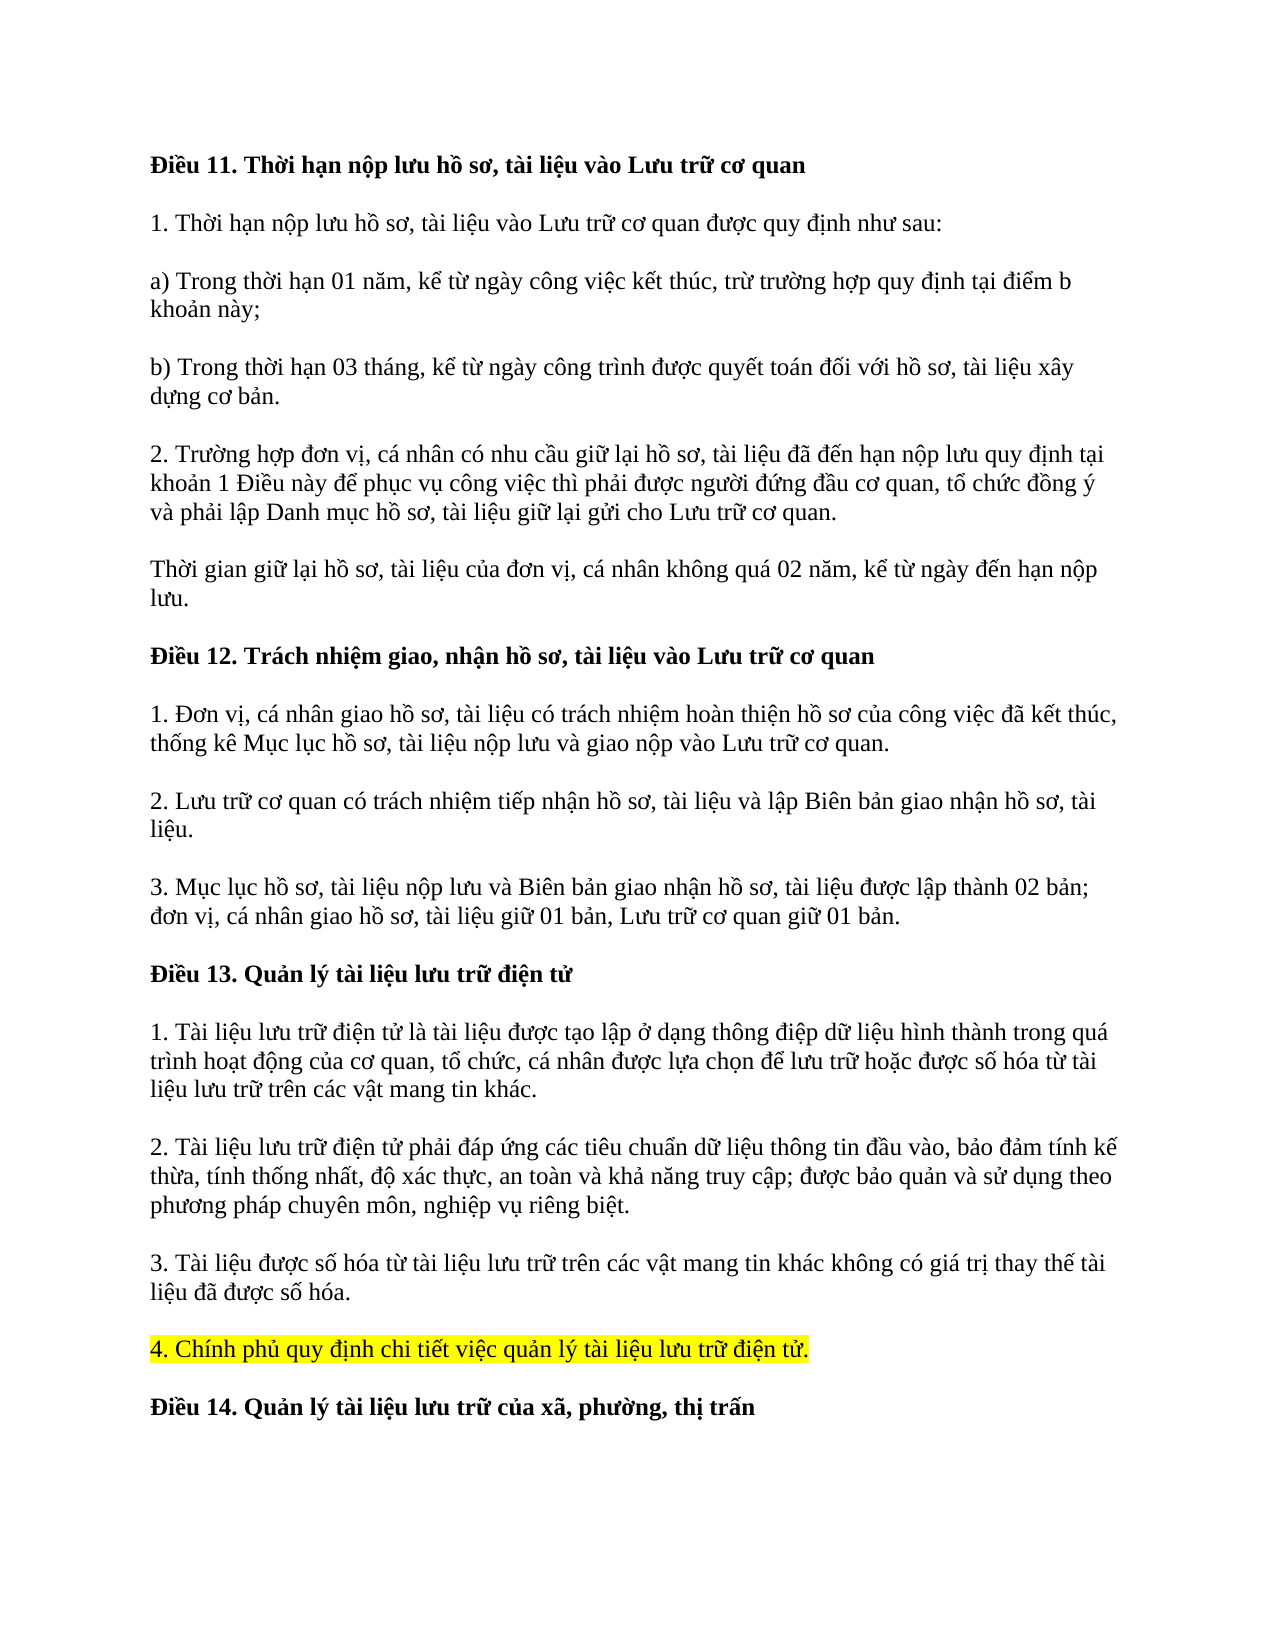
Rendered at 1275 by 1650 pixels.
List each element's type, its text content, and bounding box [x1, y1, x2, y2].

text Điều 11. Thời hạn nộp lưu hồ sơ, tài liệu vào Lưu trữ cơ quan [150, 150, 1125, 179]
text Điều 13. Quản lý tài liệu lưu trữ điện tử [150, 959, 1125, 988]
text 3. Mục lục hồ sơ, tài liệu nộp lưu và Biên bản giao nhận hồ sơ, tài liệu được lập thành 02 bản; đơn vị, cá nhân giao hồ sơ, tài liệu giữ 01 bản, Lưu trữ cơ quan giữ 01 bản. [150, 872, 1125, 930]
text 1. Đơn vị, cá nhân giao hồ sơ, tài liệu có trách nhiệm hoàn thiện hồ sơ của công việc đã kết thúc, thống kê Mục lục hồ sơ, tài liệu nộp lưu và giao nộp vào Lưu trữ cơ quan. [150, 699, 1125, 757]
text a) Trong thời hạn 01 năm, kể từ ngày công việc kết thúc, trừ trường hợp quy định tại điểm b khoản này; [150, 266, 1125, 323]
text 2. Trường hợp đơn vị, cá nhân có nhu cầu giữ lại hồ sơ, tài liệu đã đến hạn nộp lưu quy định tại khoản 1 Điều này để phục vụ công việc thì phải được người đứng đầu cơ quan, tổ chức đồng ý và phải lập Danh mục hồ sơ, tài liệu giữ lại gửi cho Lưu trữ cơ quan. [150, 439, 1125, 525]
text 1. Thời hạn nộp lưu hồ sơ, tài liệu vào Lưu trữ cơ quan được quy định như sau: [150, 208, 1125, 237]
text Điều 12. Trách nhiệm giao, nhận hồ sơ, tài liệu vào Lưu trữ cơ quan [150, 641, 1125, 670]
text 4. Chính phủ quy định chi tiết việc quản lý tài liệu lưu trữ điện tử. [150, 1334, 1125, 1363]
text 3. Tài liệu được số hóa từ tài liệu lưu trữ trên các vật mang tin khác không có giá trị thay thế tài liệu đã được số hóa. [150, 1248, 1125, 1305]
text b) Trong thời hạn 03 tháng, kể từ ngày công trình được quyết toán đối với hồ sơ, tài liệu xây dựng cơ bản. [150, 352, 1125, 410]
text Điều 14. Quản lý tài liệu lưu trữ của xã, phường, thị trấn [150, 1392, 1125, 1421]
text 2. Lưu trữ cơ quan có trách nhiệm tiếp nhận hồ sơ, tài liệu và lập Biên bản giao nhận hồ sơ, tài liệu. [150, 786, 1125, 843]
text 1. Tài liệu lưu trữ điện tử là tài liệu được tạo lập ở dạng thông điệp dữ liệu hình thành trong quá trình hoạt động của cơ quan, tổ chức, cá nhân được lựa chọn để lưu trữ hoặc được số hóa từ tài liệu lưu trữ trên các vật mang tin khác. [150, 1017, 1125, 1103]
text 2. Tài liệu lưu trữ điện tử phải đáp ứng các tiêu chuẩn dữ liệu thông tin đầu vào, bảo đảm tính kế thừa, tính thống nhất, độ xác thực, an toàn và khả năng truy cập; được bảo quản và sử dụng theo phương pháp chuyên môn, nghiệp vụ riêng biệt. [150, 1132, 1125, 1219]
text Thời gian giữ lại hồ sơ, tài liệu của đơn vị, cá nhân không quá 02 năm, kể từ ngày đến hạn nộp lưu. [150, 554, 1125, 612]
